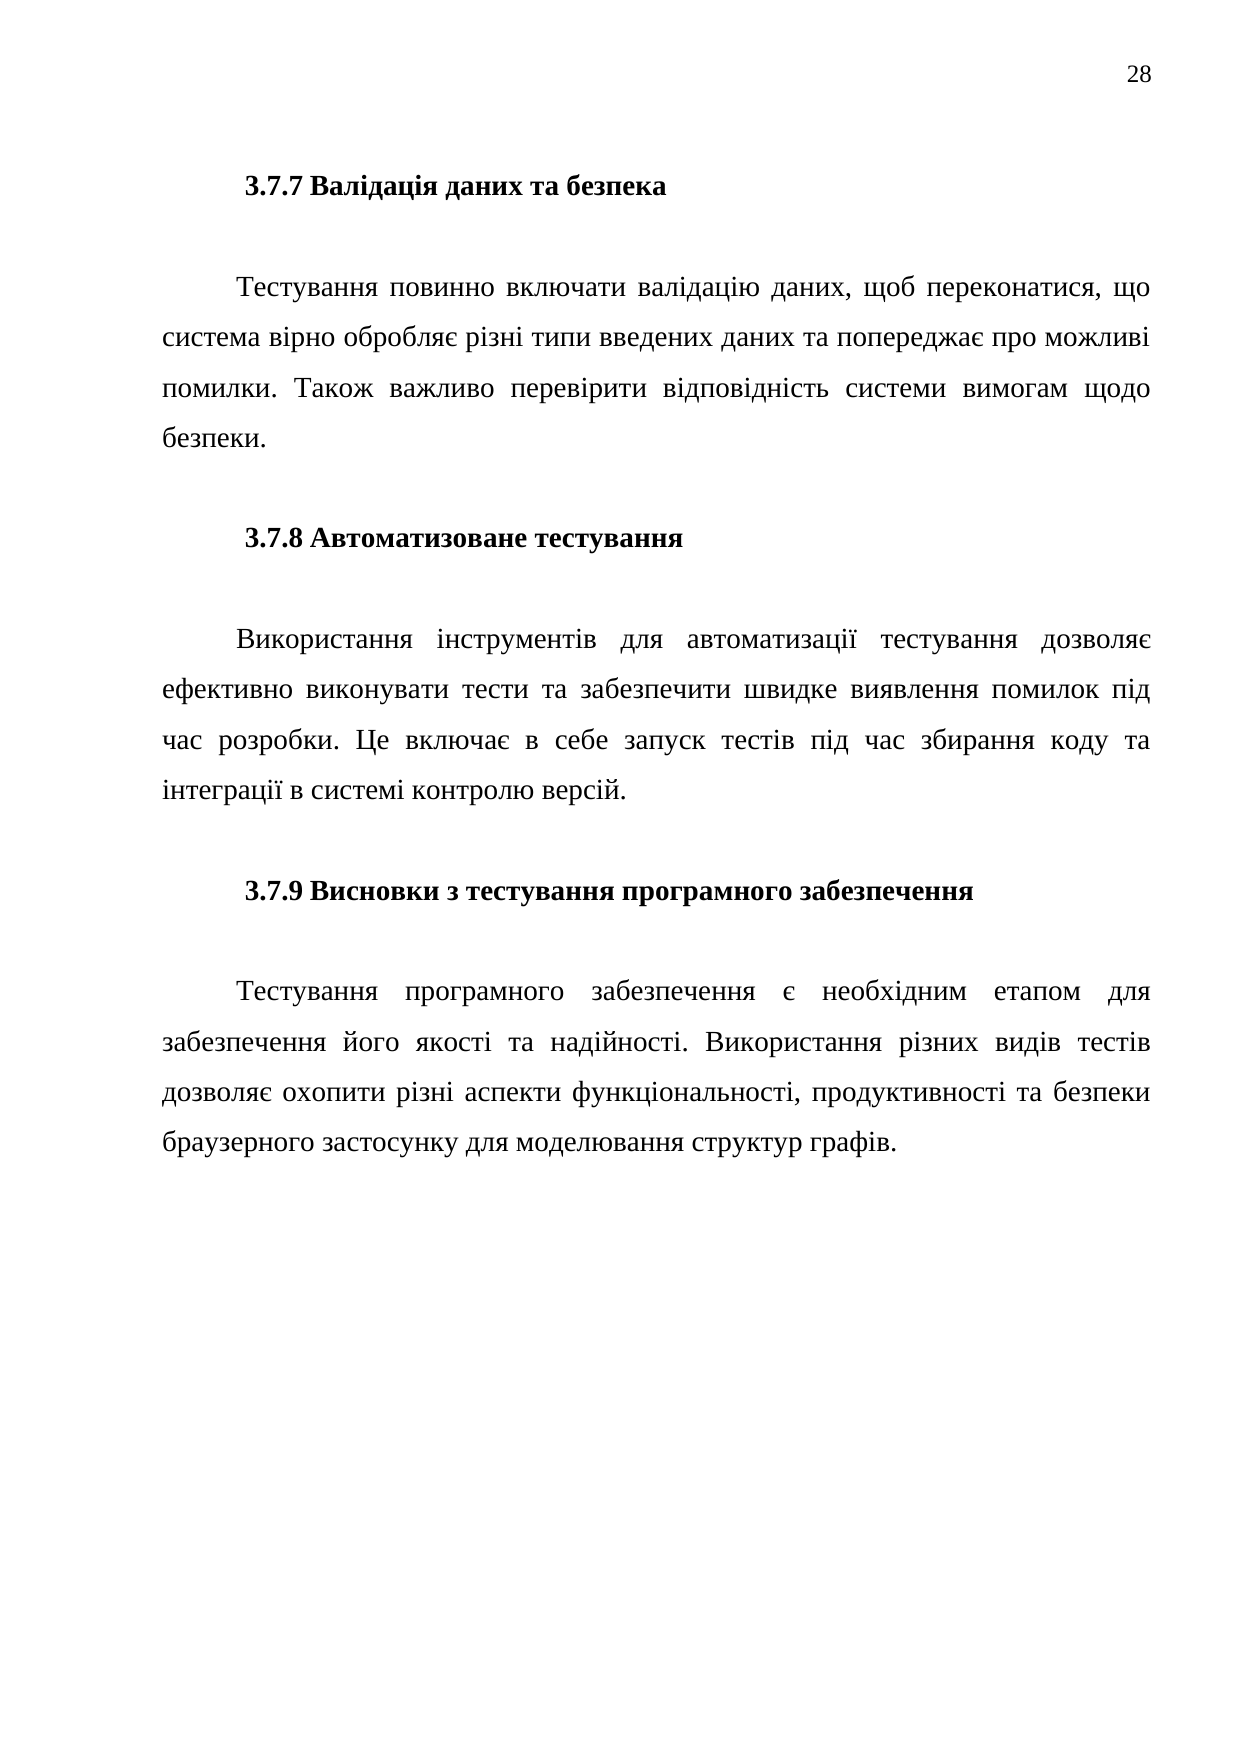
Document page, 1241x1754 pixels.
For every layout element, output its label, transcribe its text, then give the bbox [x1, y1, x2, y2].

text Тестування програмного забезпечення є необхідним етапом для забезпечення його якості та надійності. Використання різних видів тестів дозволяє охопити різні аспекти функціональності, продуктивності та безпеки браузерного застосунку для моделювання структур графів. [162, 973, 1152, 1158]
text Тестування повинно включати валідацію даних, щоб переконатися, що система вірно обробляє різні типи введених даних та попереджає про можливі помилки. Також важливо перевірити відповідність системи вимогам щодо безпеки. [162, 269, 1152, 453]
text Використання інструментів для автоматизації тестування дозволяє ефективно виконувати тести та забезпечити швидке виявлення помилок під час розробки. Це включає в себе запуск тестів під час збирання коду та інтеграції в системі контролю версій. [162, 621, 1152, 806]
subtitle Автоматизоване тестування [162, 521, 1152, 554]
subtitle Висновки з тестування програмного забезпечення [162, 873, 1152, 906]
subtitle Валідація даних та безпека [162, 168, 1152, 202]
